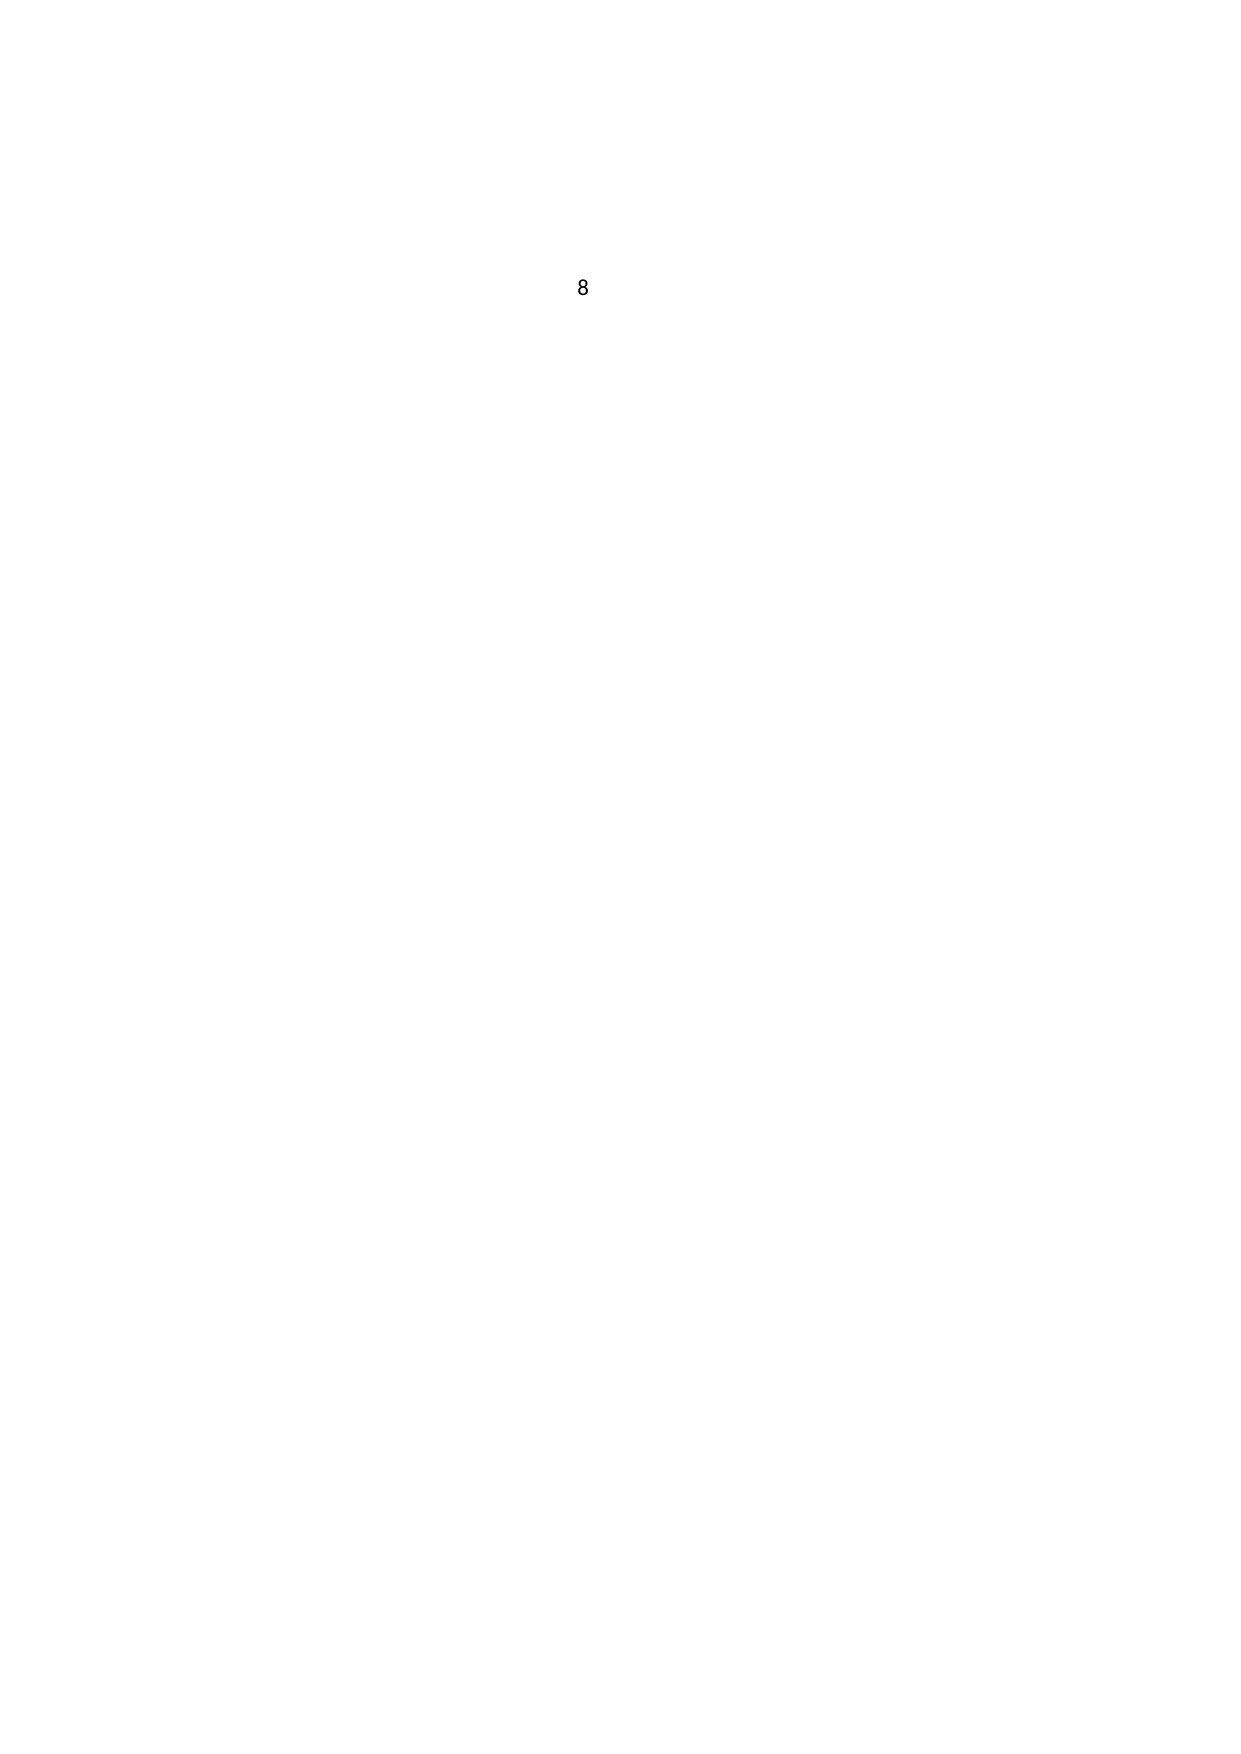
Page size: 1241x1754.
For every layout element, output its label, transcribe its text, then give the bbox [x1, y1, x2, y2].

text 8 [577, 273, 1098, 301]
